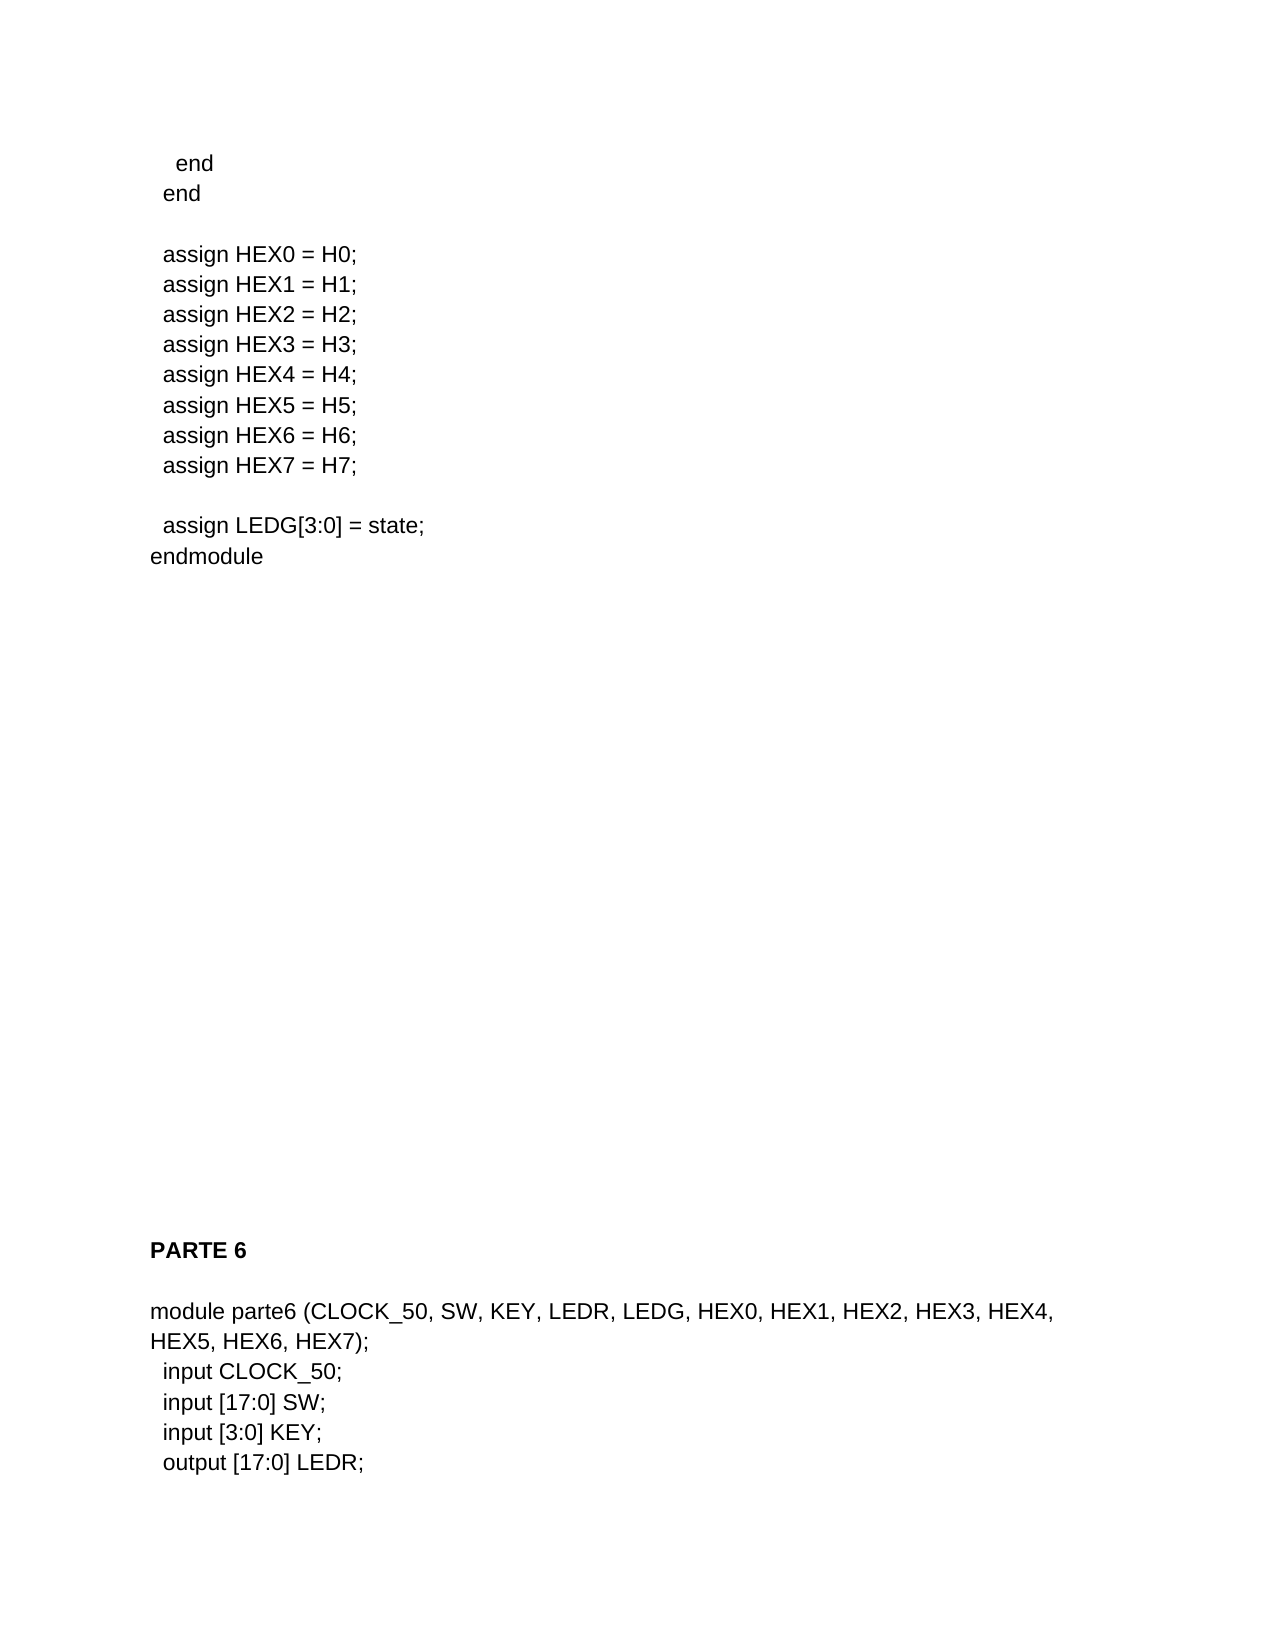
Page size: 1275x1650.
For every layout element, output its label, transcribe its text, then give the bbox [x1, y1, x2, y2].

text assign HEX4 = H4; [150, 361, 1125, 388]
text assign HEX6 = H6; [150, 422, 1125, 448]
text endmodule [150, 543, 1125, 569]
text input [17:0] SW; [150, 1388, 1125, 1415]
text assign HEX7 = H7; [150, 452, 1125, 478]
text assign HEX0 = H0; [150, 241, 1125, 267]
text end [150, 150, 1125, 176]
text output [17:0] LEDR; [150, 1449, 1125, 1475]
text assign HEX2 = H2; [150, 301, 1125, 327]
text input CLOCK_50; [150, 1358, 1125, 1385]
text assign HEX3 = H3; [150, 331, 1125, 358]
text PARTE 6 [150, 1237, 1125, 1264]
text assign HEX5 = H5; [150, 392, 1125, 418]
text input [3:0] KEY; [150, 1419, 1125, 1445]
text assign LEDG[3:0] = state; [150, 512, 1125, 539]
text end [150, 180, 1125, 207]
text module parte6 (CLOCK_50, SW, KEY, LEDR, LEDG, HEX0, HEX1, HEX2, HEX3, HEX4, HEX5, HEX6, HEX7); [150, 1298, 1125, 1354]
text assign HEX1 = H1; [150, 271, 1125, 297]
